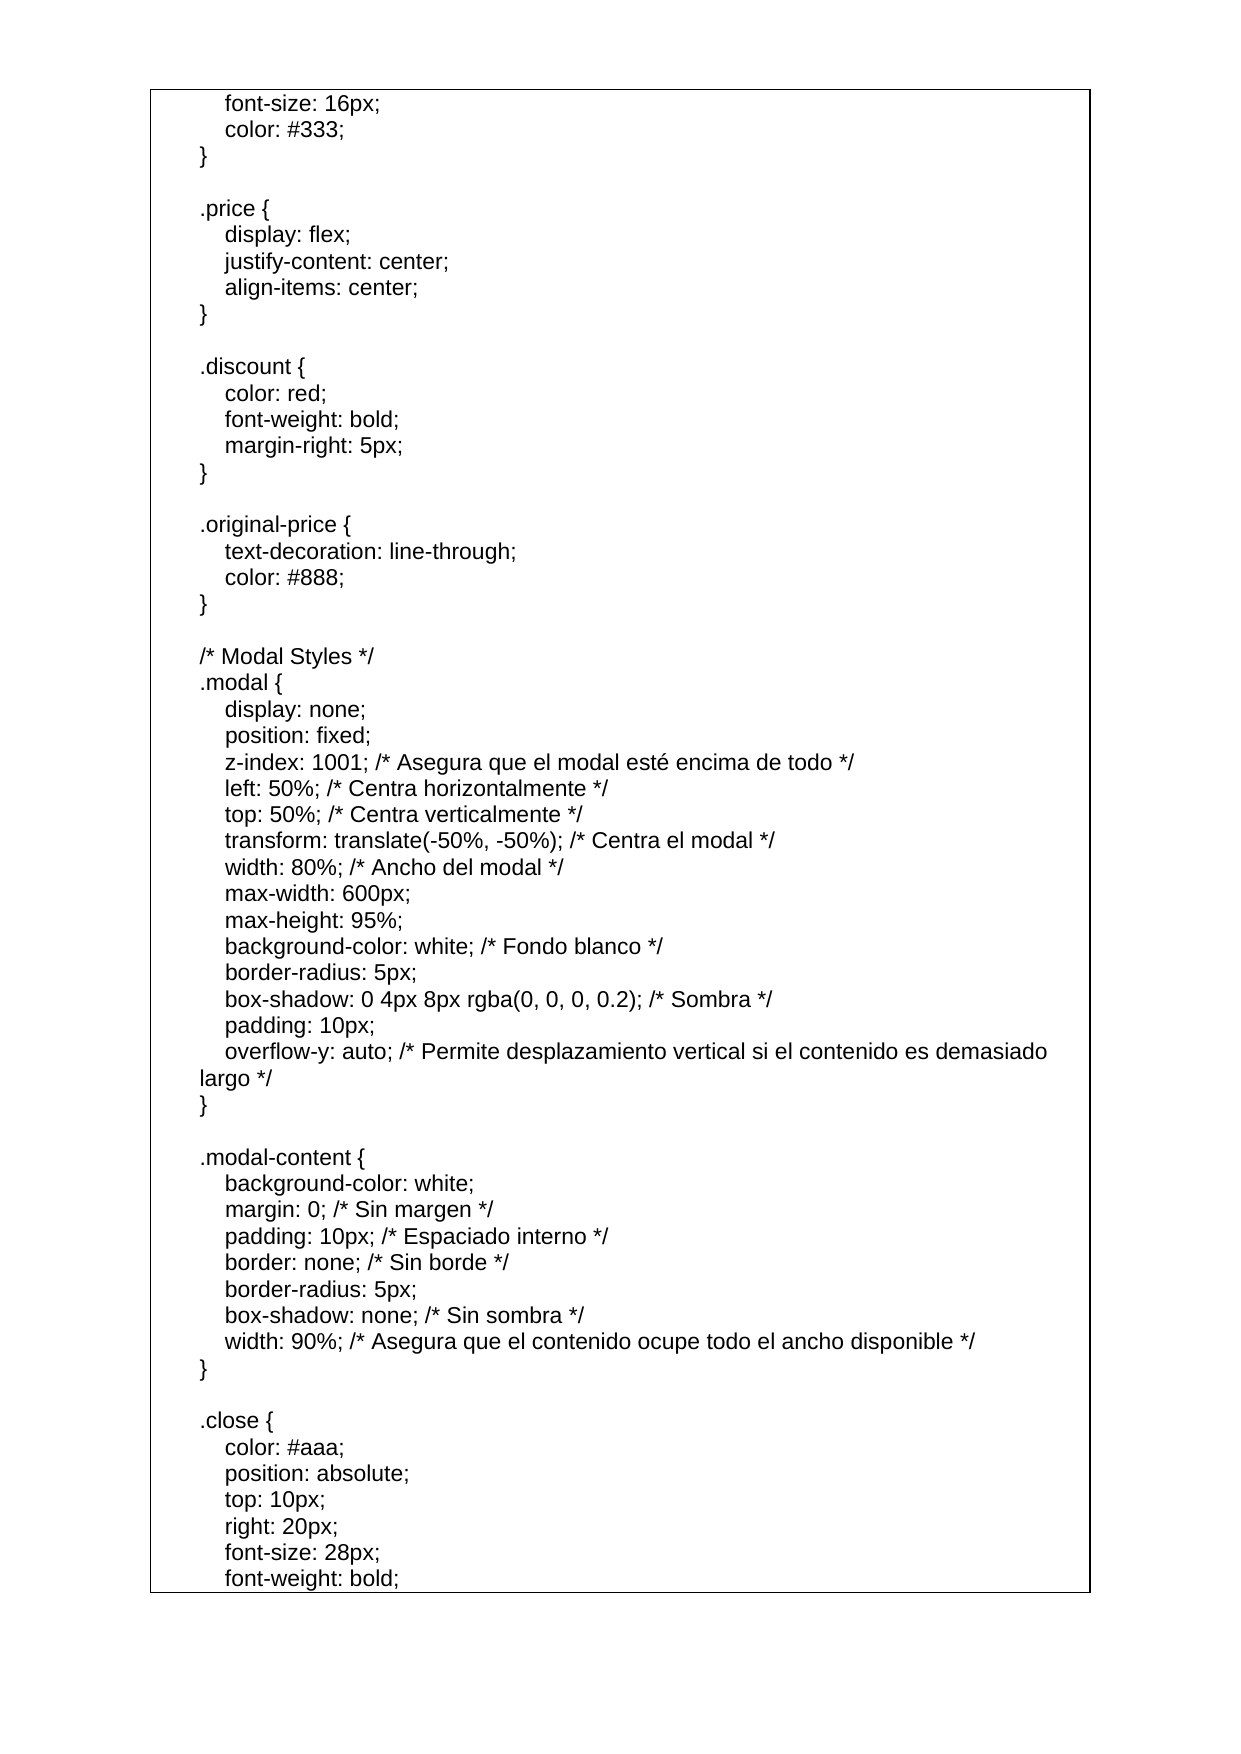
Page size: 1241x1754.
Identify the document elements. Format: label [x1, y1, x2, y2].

table_header [151, 90, 1089, 1592]
